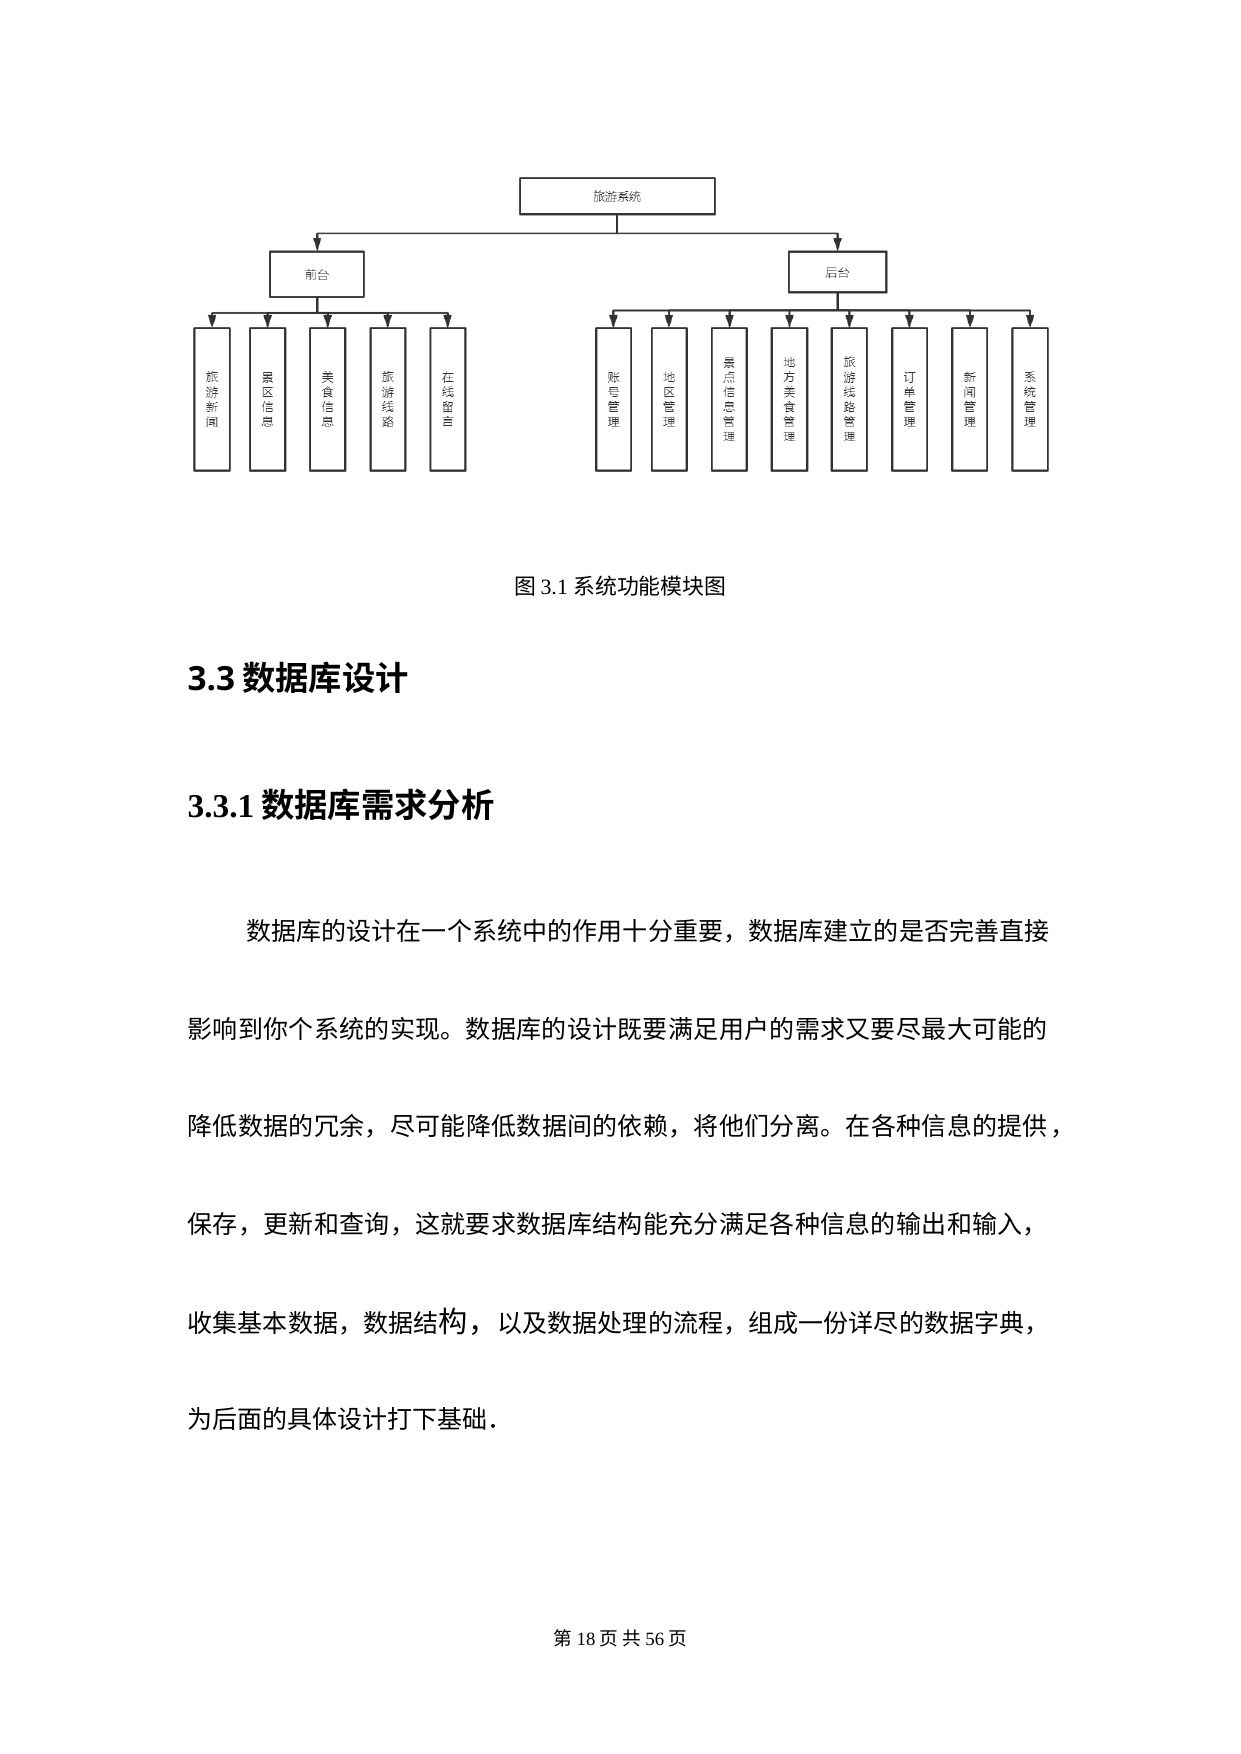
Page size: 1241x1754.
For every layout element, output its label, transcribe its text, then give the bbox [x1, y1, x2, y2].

subtitle 3.3.1数据库需求分析 [187, 771, 1053, 836]
picture [187, 162, 1053, 542]
text 图3.1 系统功能模块图 [187, 542, 1053, 601]
subtitle 3.3数据库设计 [187, 644, 1053, 709]
text 数据库的设计在一个系统中的作用十分重要，数据库建立的是否完善直接影响到你个系统的实现。数据库的设计既要满足用户的需求又要尽最大可能的降低数据的冗余，尽可能降低数据间的依赖，将他们分离。在各种信息的提供，保存，更新和查询，这就要求数据库结构能充分满足各种信息的输出和输入，收集基本数据，数据结构，以及数据处理的流程，组成一份详尽的数据字典，为后面的具体设计打下基础． [187, 897, 1050, 1450]
